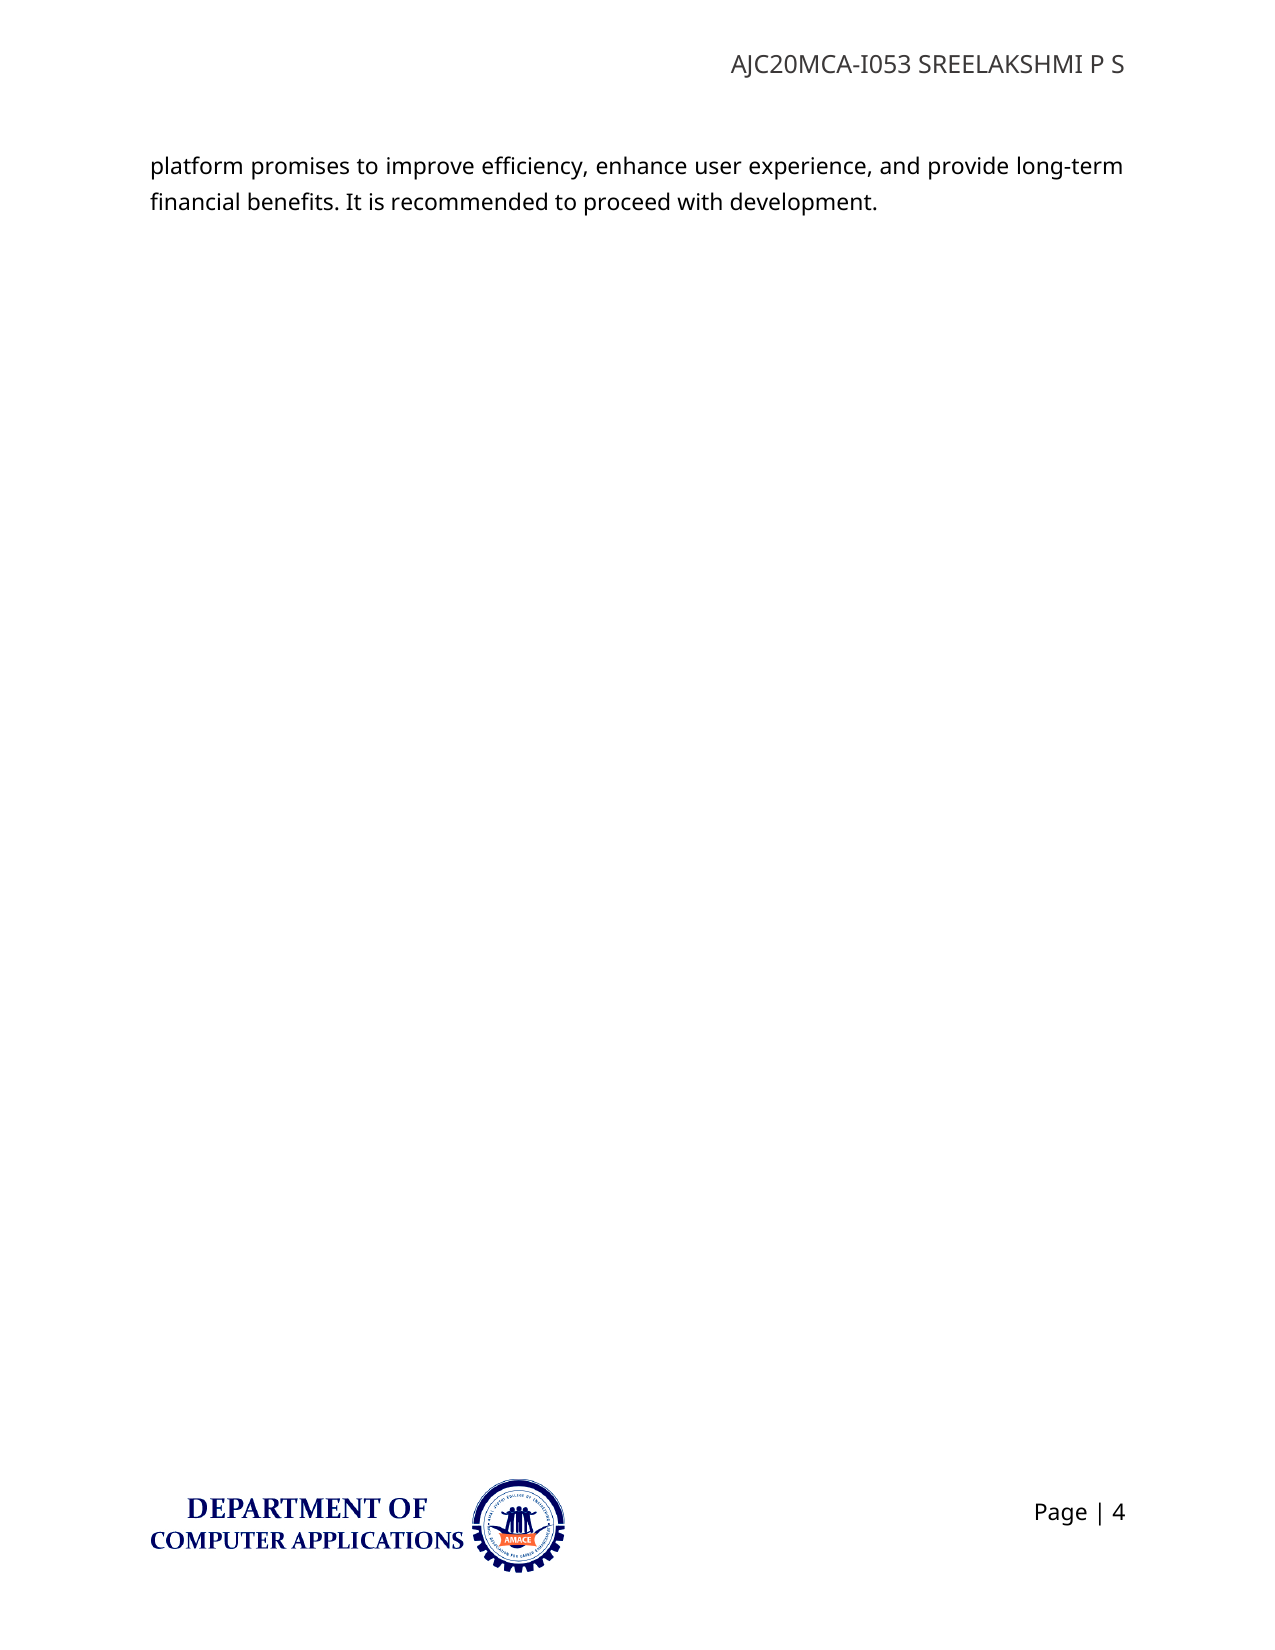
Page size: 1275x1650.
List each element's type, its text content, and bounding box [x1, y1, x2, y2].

picture [150, 1479, 565, 1573]
